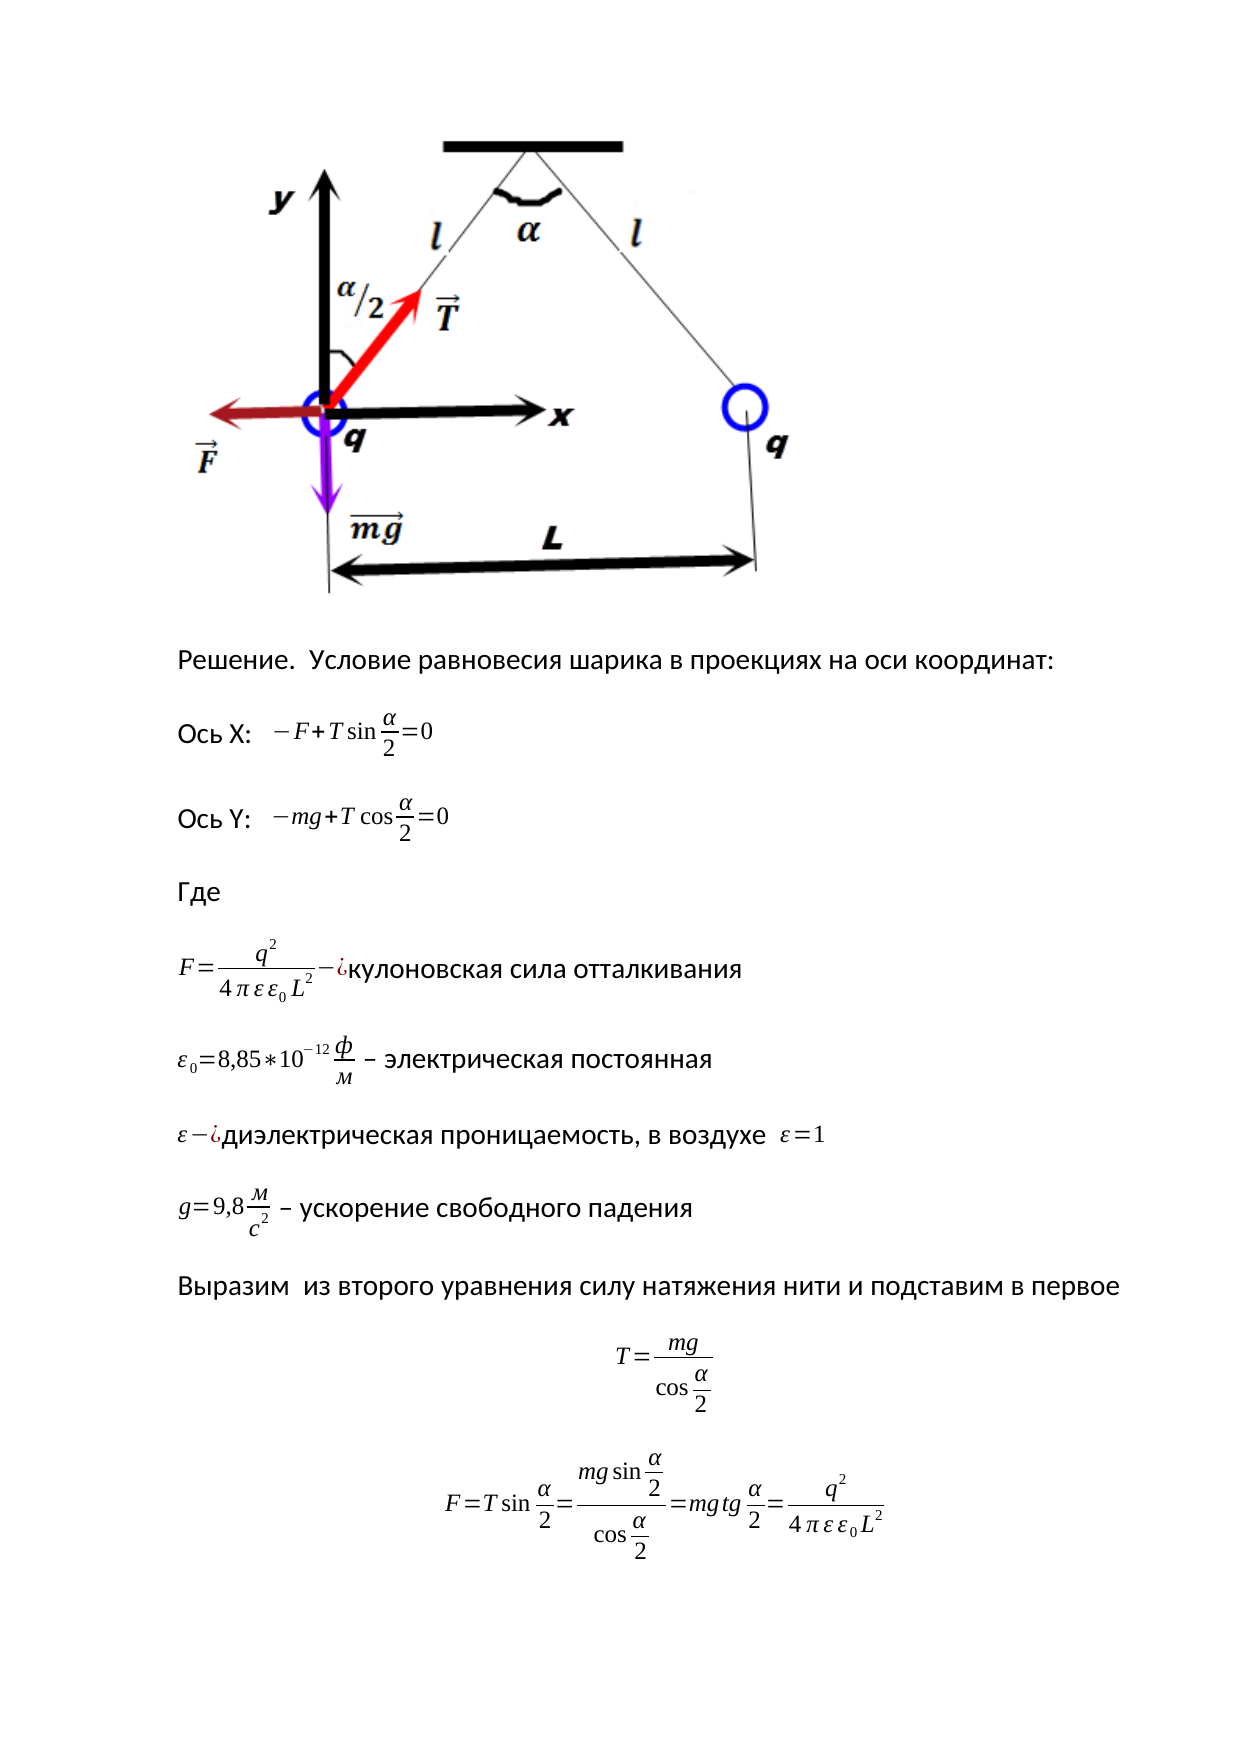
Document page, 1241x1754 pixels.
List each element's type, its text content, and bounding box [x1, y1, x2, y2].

picture [177, 118, 807, 617]
text Решение. Условие равновесия шарика в проекциях на оси координат: [177, 641, 1152, 677]
text Где [177, 873, 1152, 909]
text диэлектрическая проницаемость, в воздухе [177, 1116, 1152, 1152]
text Ось Х: [177, 703, 1152, 762]
text кулоновская сила отталкивания [177, 935, 1152, 1005]
text – электрическая постоянная [177, 1031, 1152, 1090]
text – ускорение свободного падения [177, 1178, 1152, 1241]
text Ось Y: [177, 788, 1152, 847]
text Выразим из второго уравнения силу натяжения нити и подставим в первое [177, 1267, 1152, 1302]
